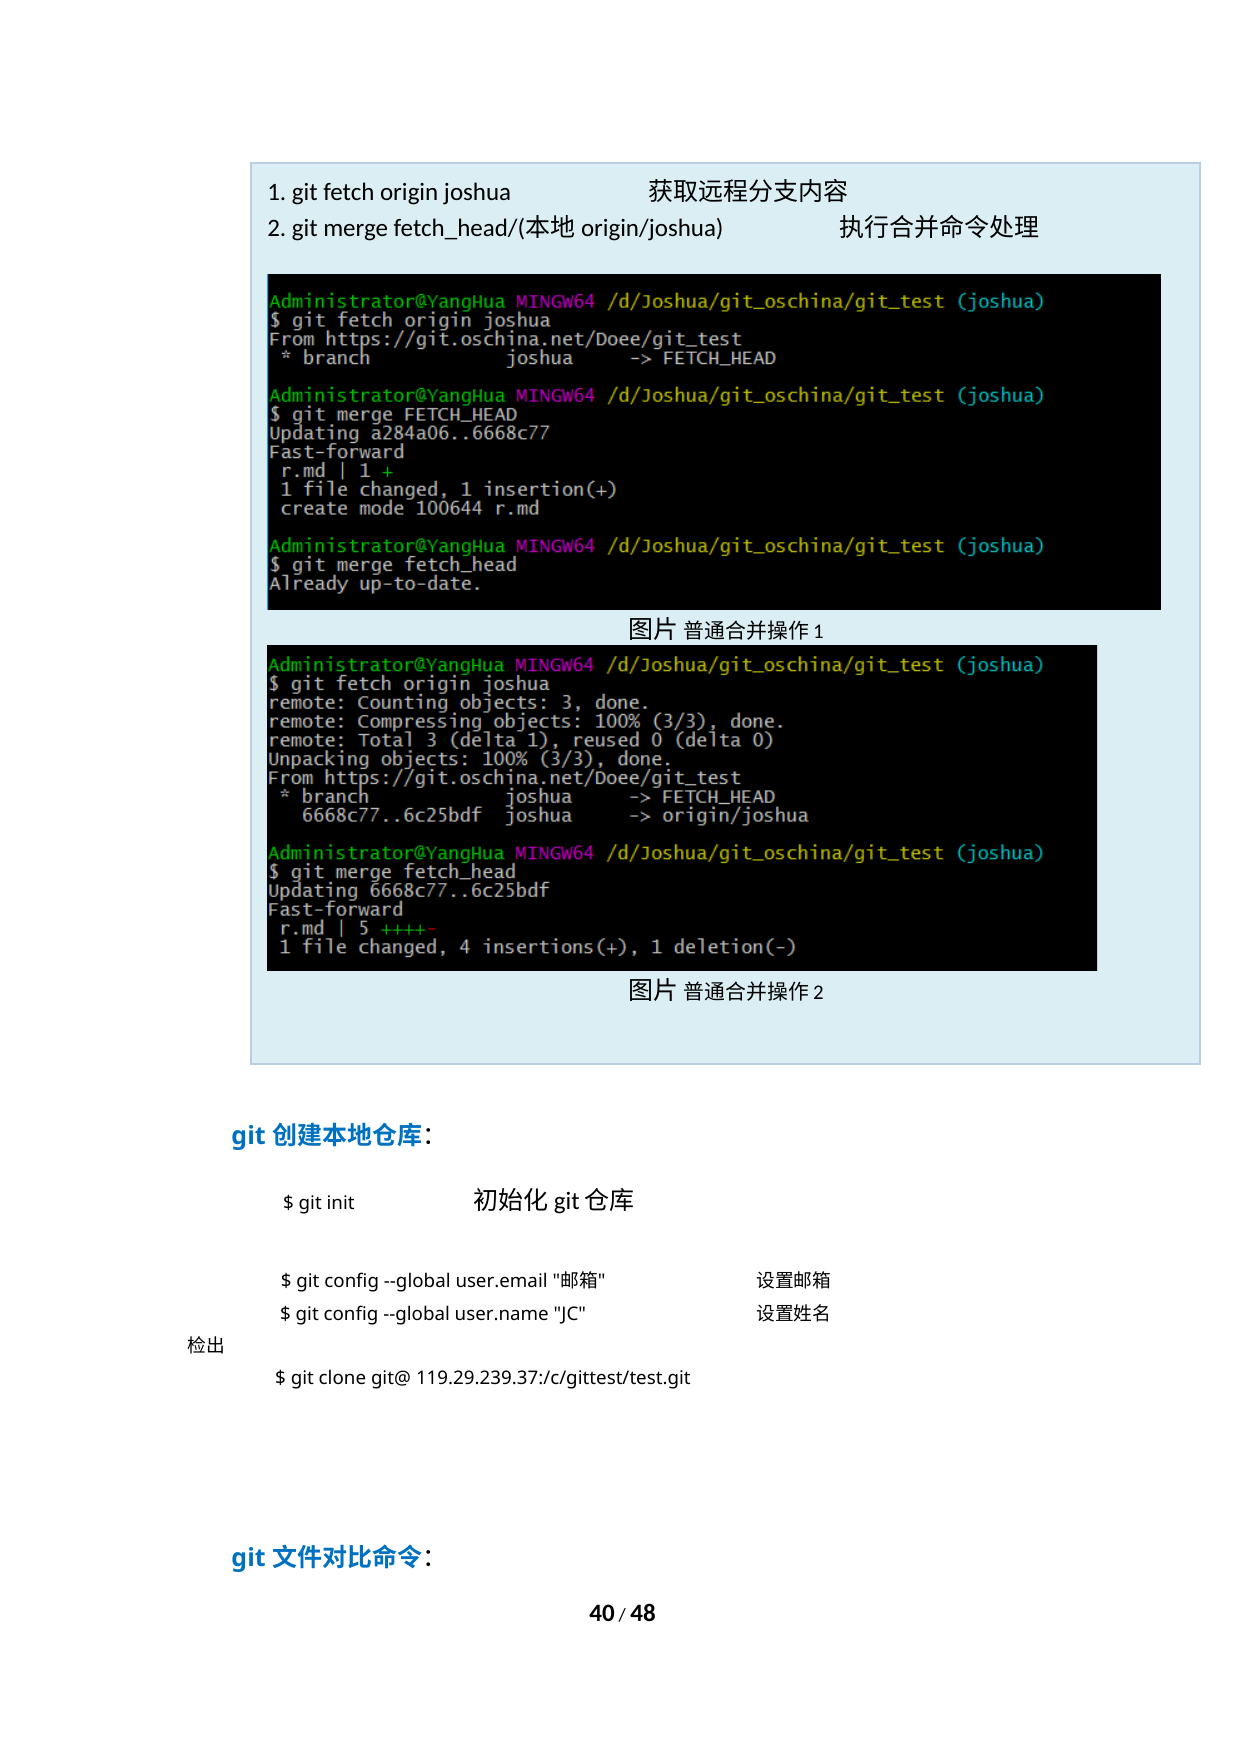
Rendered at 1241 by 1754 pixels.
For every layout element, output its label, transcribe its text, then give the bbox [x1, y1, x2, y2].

text $ git config --global user.name "JC" 设置姓名 [187, 1296, 1053, 1328]
text $ git config --global user.email "邮箱" 设置邮箱 [187, 1263, 1053, 1296]
picture [267, 645, 1098, 971]
text 检出 [187, 1328, 1053, 1361]
text $ git init 初始化git仓库 [231, 1166, 1053, 1231]
text git 创建本地仓库： [231, 1101, 1053, 1166]
picture [267, 274, 1161, 610]
text $ git clone git@ 119.29.239.37:/c/gittest/test.git [187, 1361, 1053, 1393]
text git 文件对比命令： [231, 1523, 1053, 1588]
